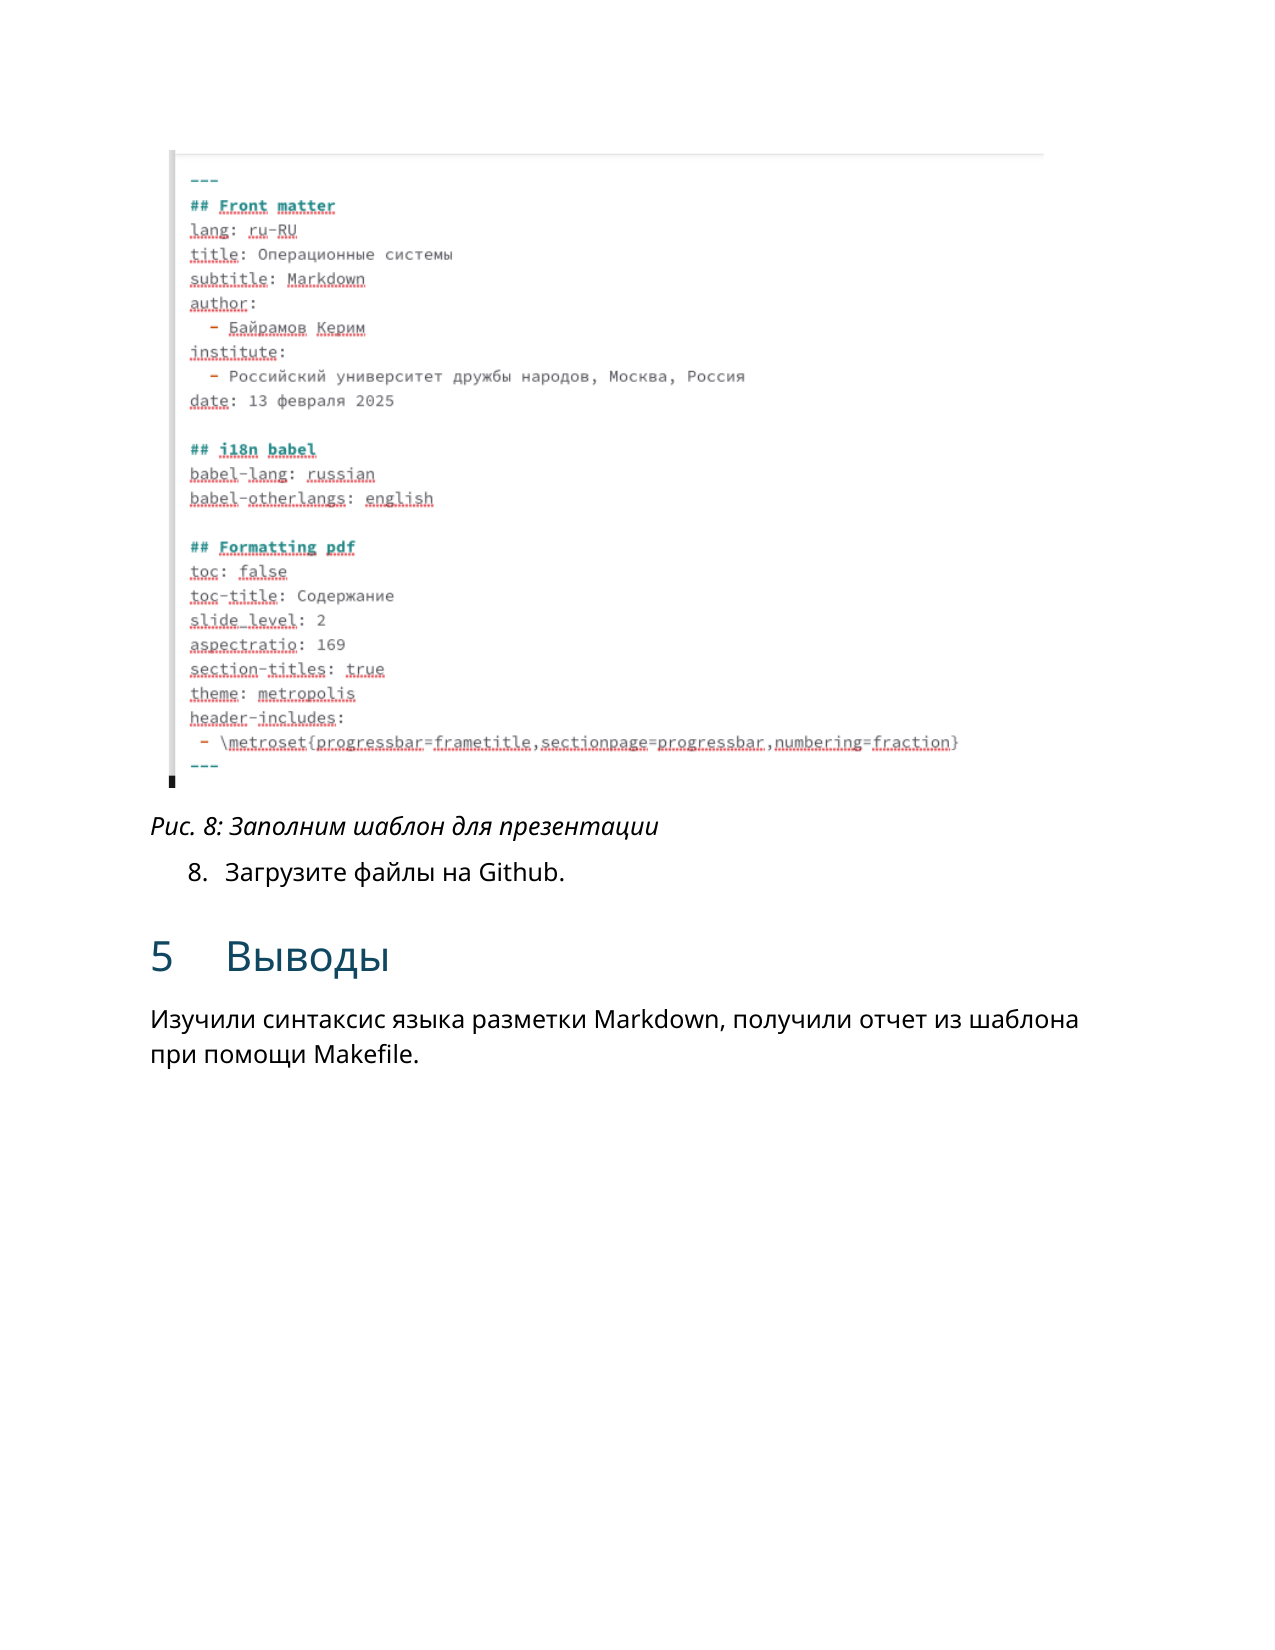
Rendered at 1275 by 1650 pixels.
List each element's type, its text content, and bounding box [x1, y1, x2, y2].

picture [168, 150, 1044, 788]
text Рис. 8: Заполним шаблон для презентации [150, 808, 1125, 843]
list Загрузите файлы на Github. [187, 855, 1125, 889]
subtitle 5 Выводы [150, 927, 1125, 983]
text Изучили синтаксис языка разметки Markdown, получили отчет из шаблона при помощи Makefile. [150, 1002, 1125, 1070]
